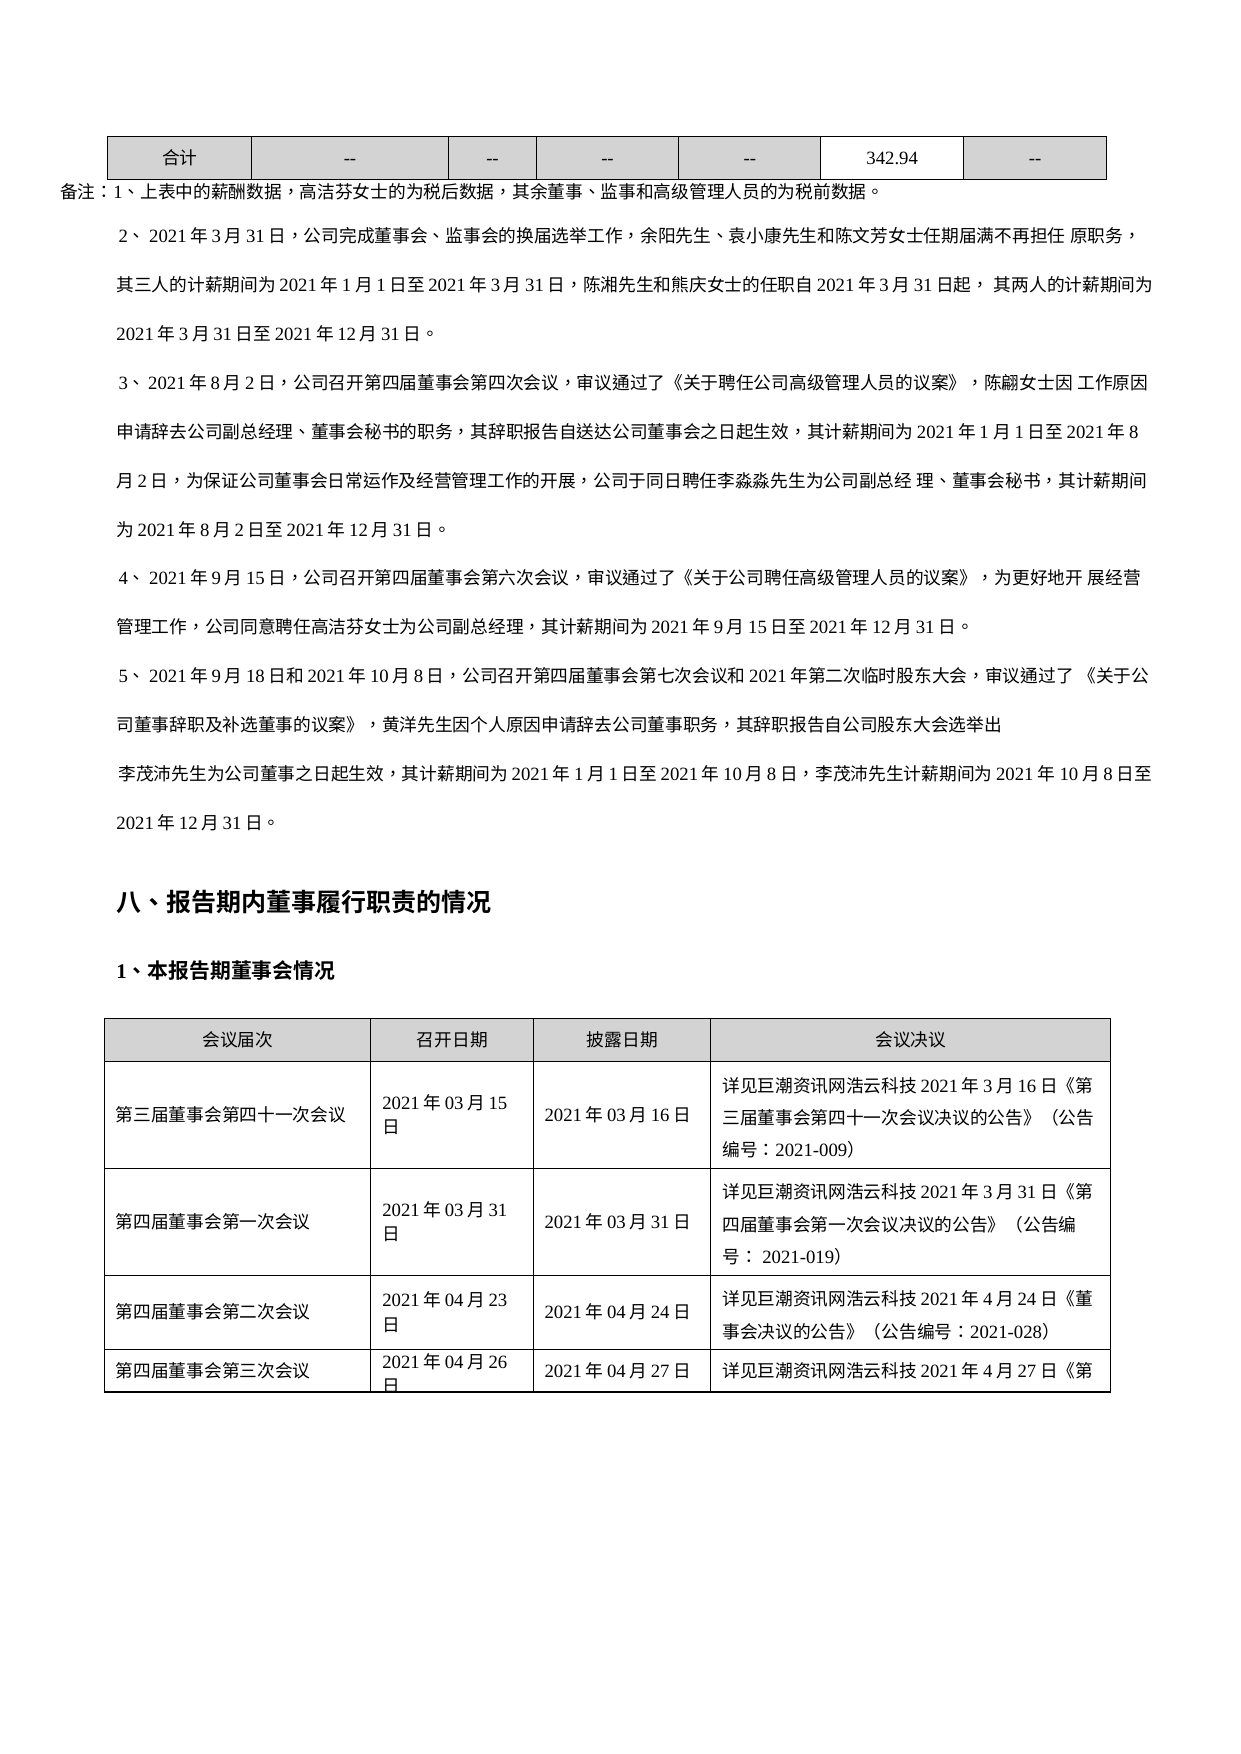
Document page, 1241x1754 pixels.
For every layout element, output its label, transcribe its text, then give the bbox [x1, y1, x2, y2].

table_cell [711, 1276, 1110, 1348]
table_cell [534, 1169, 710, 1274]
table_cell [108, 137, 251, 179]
text 4、 2021年9月15日，公司召开第四届董事会第六次会议，审议通过了《关于公司聘任高级管理人员的议案》，为更好地开 展经营管理工作，公司同意聘任高洁芬女士为公司副总经理，其计薪期间为2021年9月15日至2021年12月31日。 [116, 546, 1154, 643]
text 2、 2021年3月31日，公司完成董事会、监事会的换届选举工作，余阳先生、袁小康先生和陈文芳女士任期届满不再担任 原职务，其三人的计薪期间为2021年1月1日至2021年3月31日，陈湘先生和熊庆女士的任职自2021年3月31日起， 其两人的计薪期间为2021年3月31日至2021年12月31日。 [116, 204, 1154, 350]
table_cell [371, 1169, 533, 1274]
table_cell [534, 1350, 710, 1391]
text 5、 2021年9月18日和2021年10月8日，公司召开第四届董事会第七次会议和2021年第二次临时股东大会，审议通过了 《关于公司董事辞职及补选董事的议案》，黄洋先生因个人原因申请辞去公司董事职务，其辞职报告自公司股东大会选举出 [116, 643, 1154, 741]
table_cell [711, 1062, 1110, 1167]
text 3、 2021年8月2日，公司召开第四届董事会第四次会议，审议通过了《关于聘任公司高级管理人员的议案》，陈翩女士因 工作原因申请辞去公司副总经理、董事会秘书的职务，其辞职报告自送达公司董事会之日起生效，其计薪期间为2021年1 月1日至2021年8月2日，为保证公司董事会日常运作及经营管理工作的开展，公司于同日聘任李淼淼先生为公司副总经 理、董事会秘书，其计薪期间为2021年8月2日至2021年12月31日。 [116, 350, 1154, 546]
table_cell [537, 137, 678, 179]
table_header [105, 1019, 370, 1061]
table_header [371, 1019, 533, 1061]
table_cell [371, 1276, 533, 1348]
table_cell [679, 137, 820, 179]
text 李茂沛先生为公司董事之日起生效，其计薪期间为2021年1月1日至2021年10月8日，李茂沛先生计薪期间为2021年 10月8日至2021年12月31日。 [116, 741, 1154, 839]
subtitle 八、报告期内董事履行职责的情况 [60, 885, 1154, 919]
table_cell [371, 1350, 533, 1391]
subtitle 1、本报告期董事会情况 [60, 956, 1154, 985]
text 备注：1、上表中的薪酬数据，高洁芬女士的为税后数据，其余董事、监事和高级管理人员的为税前数据。 [60, 180, 1154, 204]
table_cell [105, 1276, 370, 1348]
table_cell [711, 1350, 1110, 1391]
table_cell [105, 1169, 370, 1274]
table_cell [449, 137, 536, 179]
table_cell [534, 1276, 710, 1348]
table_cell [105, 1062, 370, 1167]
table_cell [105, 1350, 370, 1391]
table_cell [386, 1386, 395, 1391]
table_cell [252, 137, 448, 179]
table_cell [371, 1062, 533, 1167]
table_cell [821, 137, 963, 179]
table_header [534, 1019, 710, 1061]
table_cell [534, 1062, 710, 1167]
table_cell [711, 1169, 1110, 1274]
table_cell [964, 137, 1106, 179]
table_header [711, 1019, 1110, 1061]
